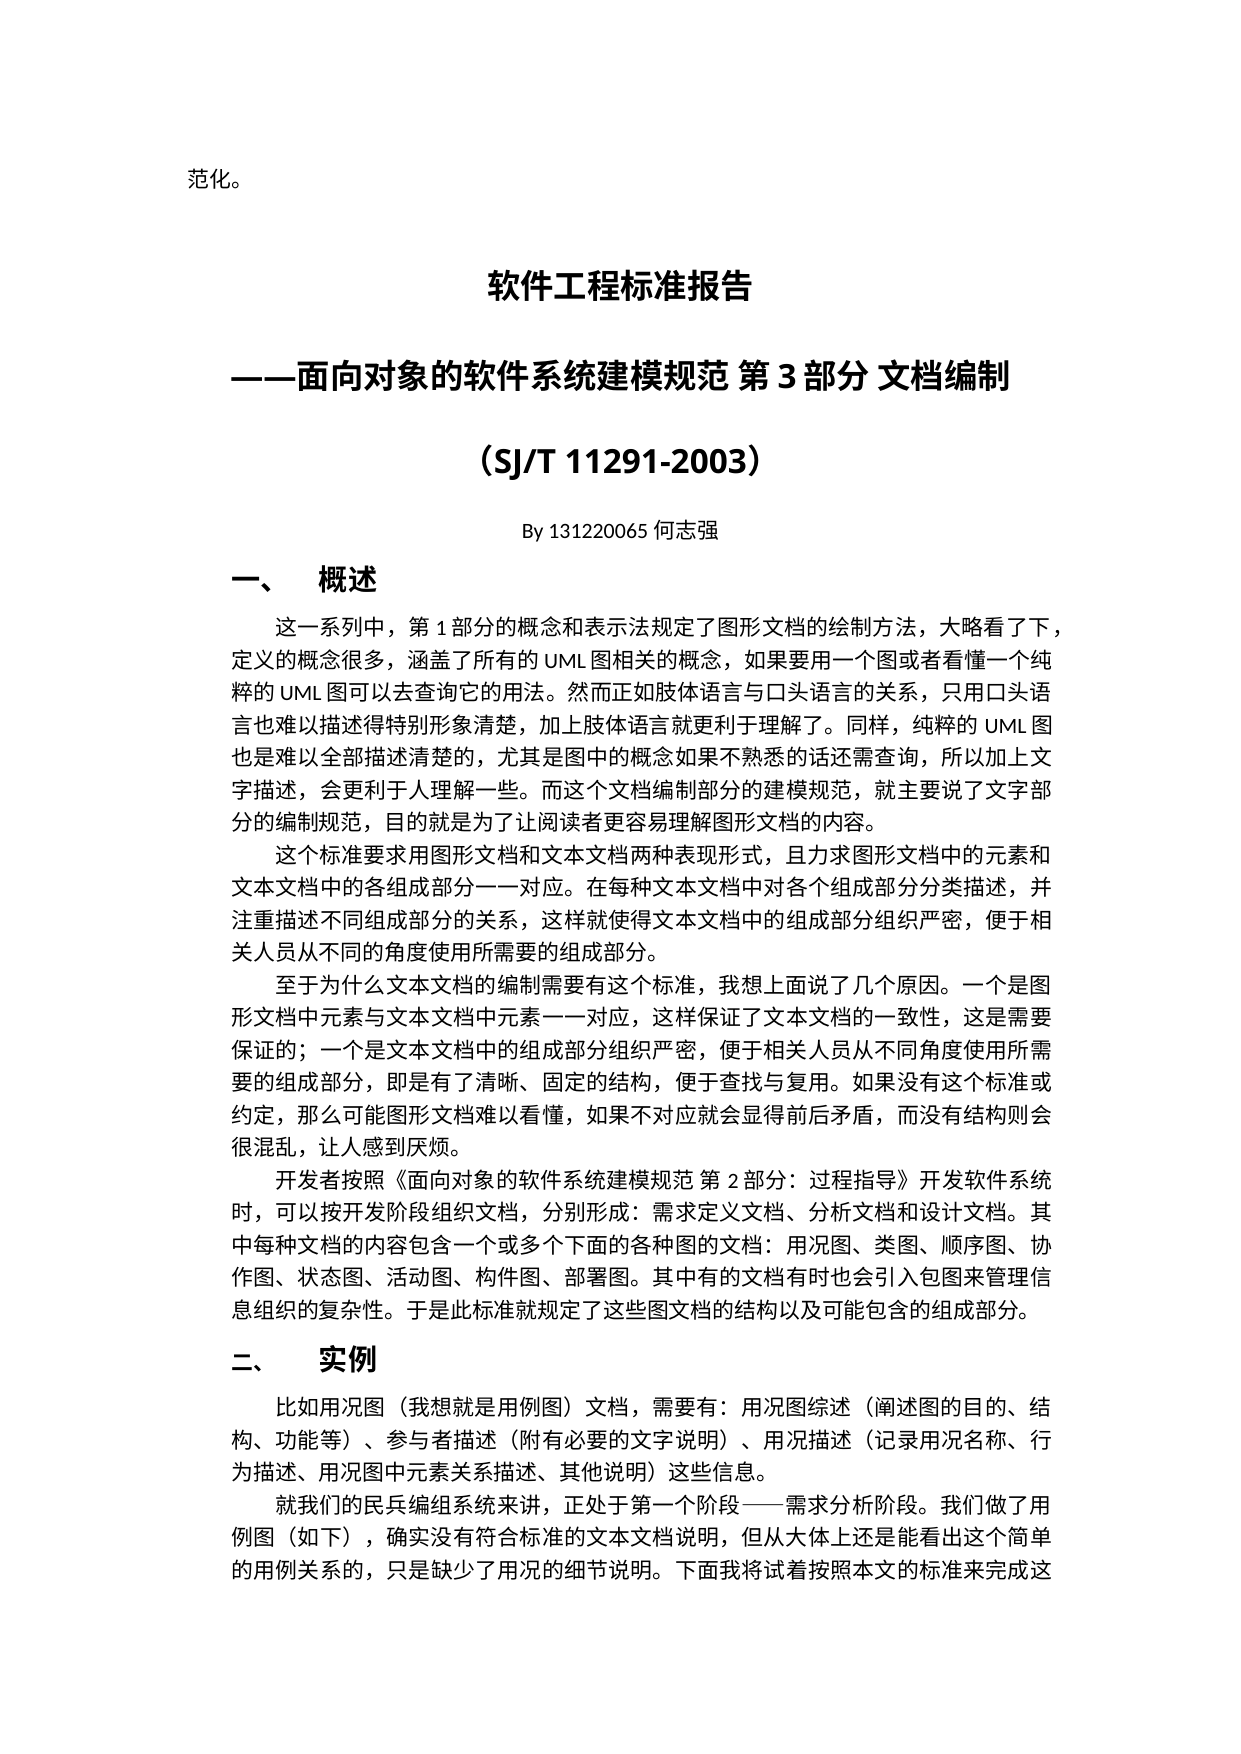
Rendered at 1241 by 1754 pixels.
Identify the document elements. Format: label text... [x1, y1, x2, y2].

list 概述 [231, 545, 1053, 610]
text By 131220065 何志强 [187, 512, 1053, 545]
title 软件工程标准报告 [187, 252, 1053, 317]
text 比如用况图（我想就是用例图）文档，需要有：用况图综述（阐述图的目的、结构、功能等）、参与者描述（附有必要的文字说明）、用况描述（记录用况名称、行为描述、用况图中元素关系描述、其他说明）这些信息。 [231, 1390, 1053, 1487]
text 这一系列中，第1部分的概念和表示法规定了图形文档的绘制方法，大略看了下，定义的概念很多，涵盖了所有的UML图相关的概念，如果要用一个图或者看懂一个纯粹的UML图可以去查询它的用法。然而正如肢体语言与口头语言的关系，只用口头语言也难以描述得特别形象清楚，加上肢体语言就更利于理解了。同样，纯粹的UML图也是难以全部描述清楚的，尤其是图中的概念如果不熟悉的话还需查询，所以加上文字描述，会更利于人理解一些。而这个文档编制部分的建模规范，就主要说了文字部分的编制规范，目的就是为了让阅读者更容易理解图形文档的内容。 [231, 610, 1053, 837]
subtitle ——面向对象的软件系统建模规范 第3部分 文档编制（SJ/T 11291-2003） [187, 342, 1053, 491]
text 开发者按照《面向对象的软件系统建模规范 第2部分：过程指导》开发软件系统时，可以按开发阶段组织文档，分别形成：需求定义文档、分析文档和设计文档。其中每种文档的内容包含一个或多个下面的各种图的文档：用况图、类图、顺序图、协作图、状态图、活动图、构件图、部署图。其中有的文档有时也会引入包图来管理信息组织的复杂性。于是此标准就规定了这些图文档的结构以及可能包含的组成部分。 [231, 1162, 1053, 1325]
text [187, 162, 1053, 194]
list 实例 [231, 1325, 1053, 1390]
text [231, 1487, 1053, 1585]
text 这个标准要求用图形文档和文本文档两种表现形式，且力求图形文档中的元素和文本文档中的各组成部分一一对应。在每种文本文档中对各个组成部分分类描述，并注重描述不同组成部分的关系，这样就使得文本文档中的组成部分组织严密，便于相关人员从不同的角度使用所需要的组成部分。 [231, 837, 1053, 967]
text 至于为什么文本文档的编制需要有这个标准，我想上面说了几个原因。一个是图形文档中元素与文本文档中元素一一对应，这样保证了文本文档的一致性，这是需要保证的；一个是文本文档中的组成部分组织严密，便于相关人员从不同角度使用所需要的组成部分，即是有了清晰、固定的结构，便于查找与复用。如果没有这个标准或约定，那么可能图形文档难以看懂，如果不对应就会显得前后矛盾，而没有结构则会很混乱，让人感到厌烦。 [231, 967, 1053, 1162]
